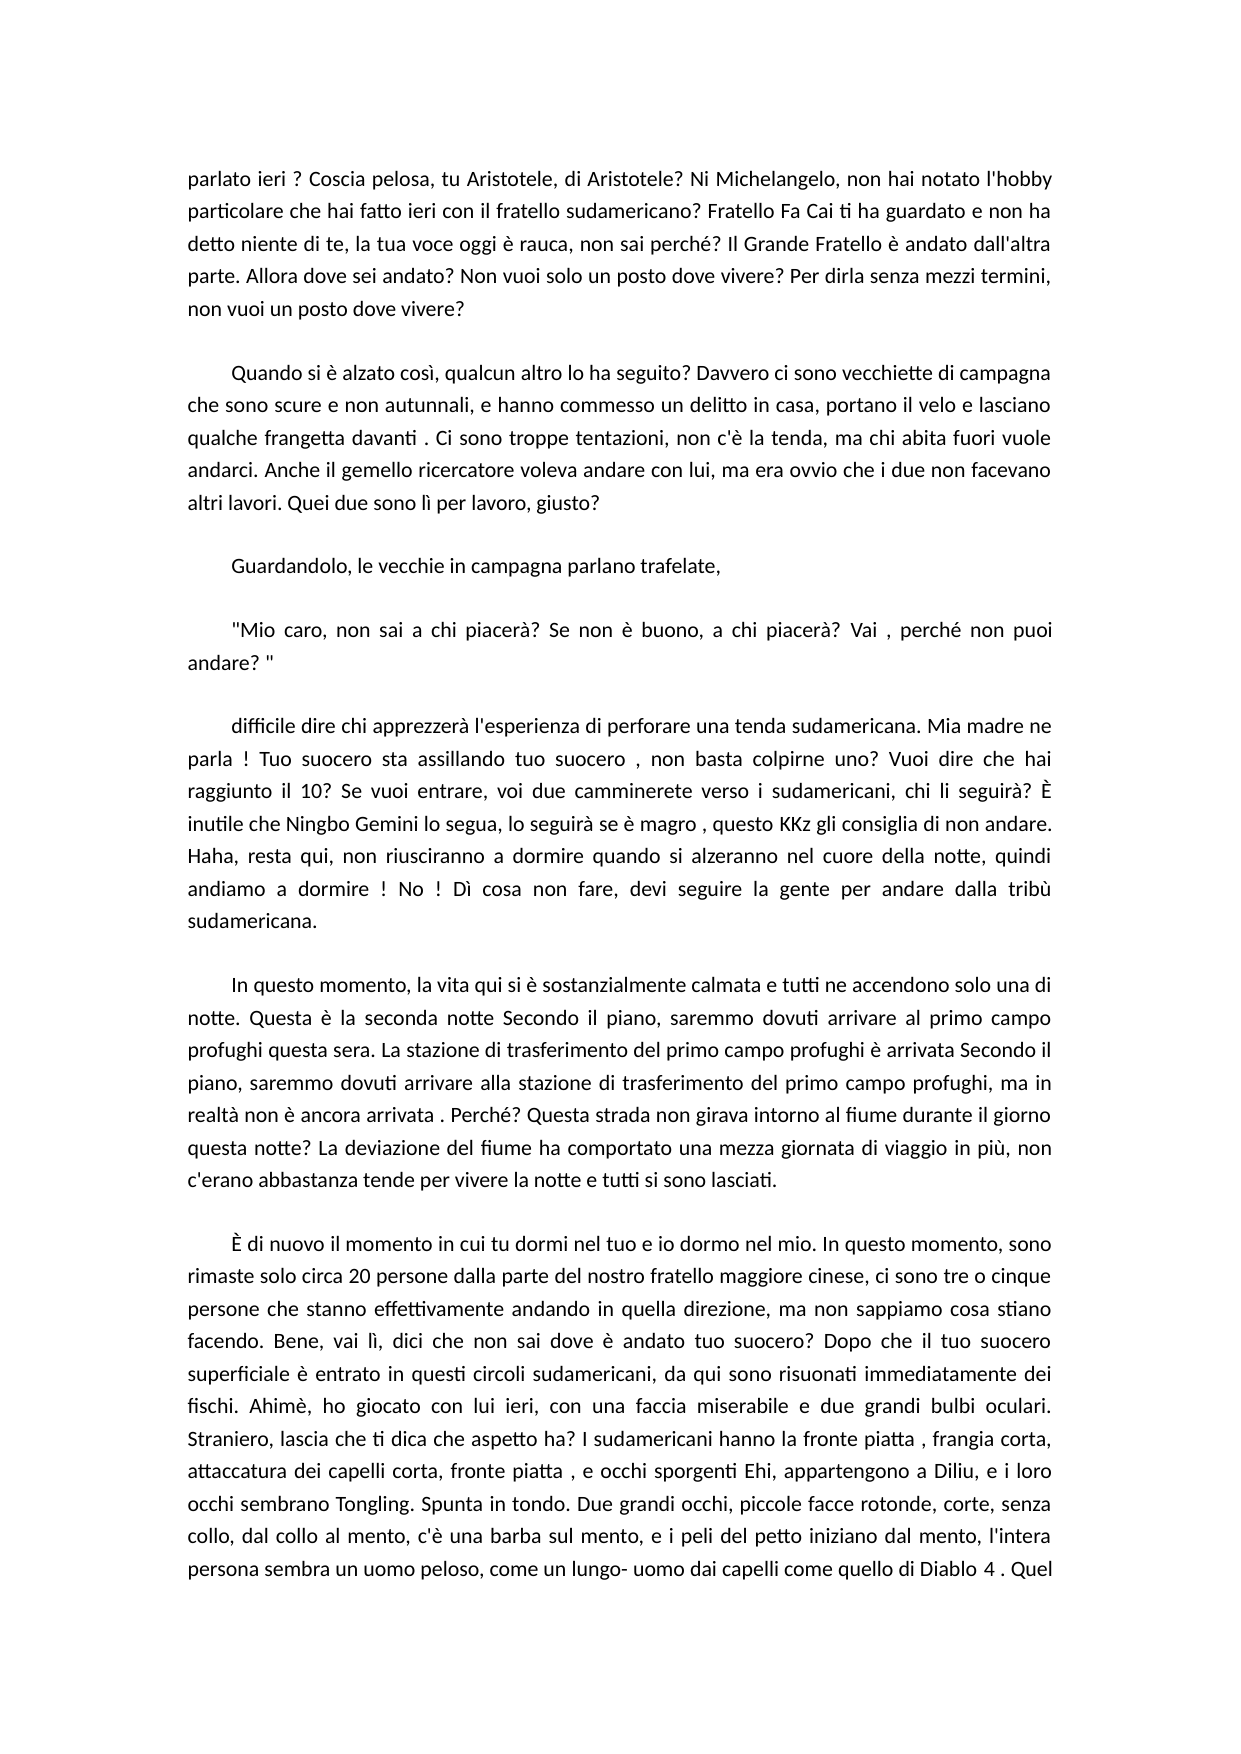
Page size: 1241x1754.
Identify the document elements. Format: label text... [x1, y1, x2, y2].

text Guardandolo, le vecchie in campagna parlano trafelate, [187, 549, 1053, 582]
text In questo momento, la vita qui si è sostanzialmente calmata e tutti ne accendono solo una di notte. Questa è la seconda notte Secondo il piano, saremmo dovuti arrivare al primo campo profughi questa sera. La stazione di trasferimento del primo campo profughi è arrivata Secondo il piano, saremmo dovuti arrivare alla stazione di trasferimento del primo campo profughi, ma in realtà non è ancora arrivata . Perché? Questa strada non girava intorno al fiume durante il giorno questa notte? La deviazione del fiume ha comportato una mezza giornata di viaggio in più, non c'erano abbastanza tende per vivere la notte e tutti si sono lasciati. [187, 968, 1053, 1196]
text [187, 162, 1053, 324]
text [187, 1227, 1053, 1584]
text difficile dire chi apprezzerà l'esperienza di perforare una tenda sudamericana. Mia madre ne parla ! Tuo suocero sta assillando tuo suocero , non basta colpirne uno? Vuoi dire che hai raggiunto il 10? Se vuoi entrare, voi due camminerete verso i sudamericani, chi li seguirà? È inutile che Ningbo Gemini lo segua, lo seguirà se è magro , questo KKz gli consiglia di non andare. Haha, resta qui, non riusciranno a dormire quando si alzeranno nel cuore della notte, quindi andiamo a dormire ! No ! Dì cosa non fare, devi seguire la gente per andare dalla tribù sudamericana. [187, 709, 1053, 937]
text "Mio caro, non sai a chi piacerà? Se non è buono, a chi piacerà? Vai , perché non puoi andare? " [187, 613, 1053, 678]
text Quando si è alzato così, qualcun altro lo ha seguito? Davvero ci sono vecchiette di campagna che sono scure e non autunnali, e hanno commesso un delitto in casa, portano il velo e lasciano qualche frangetta davanti . Ci sono troppe tentazioni, non c'è la tenda, ma chi abita fuori vuole andarci. Anche il gemello ricercatore voleva andare con lui, ma era ovvio che i due non facevano altri lavori. Quei due sono lì per lavoro, giusto? [187, 356, 1053, 518]
